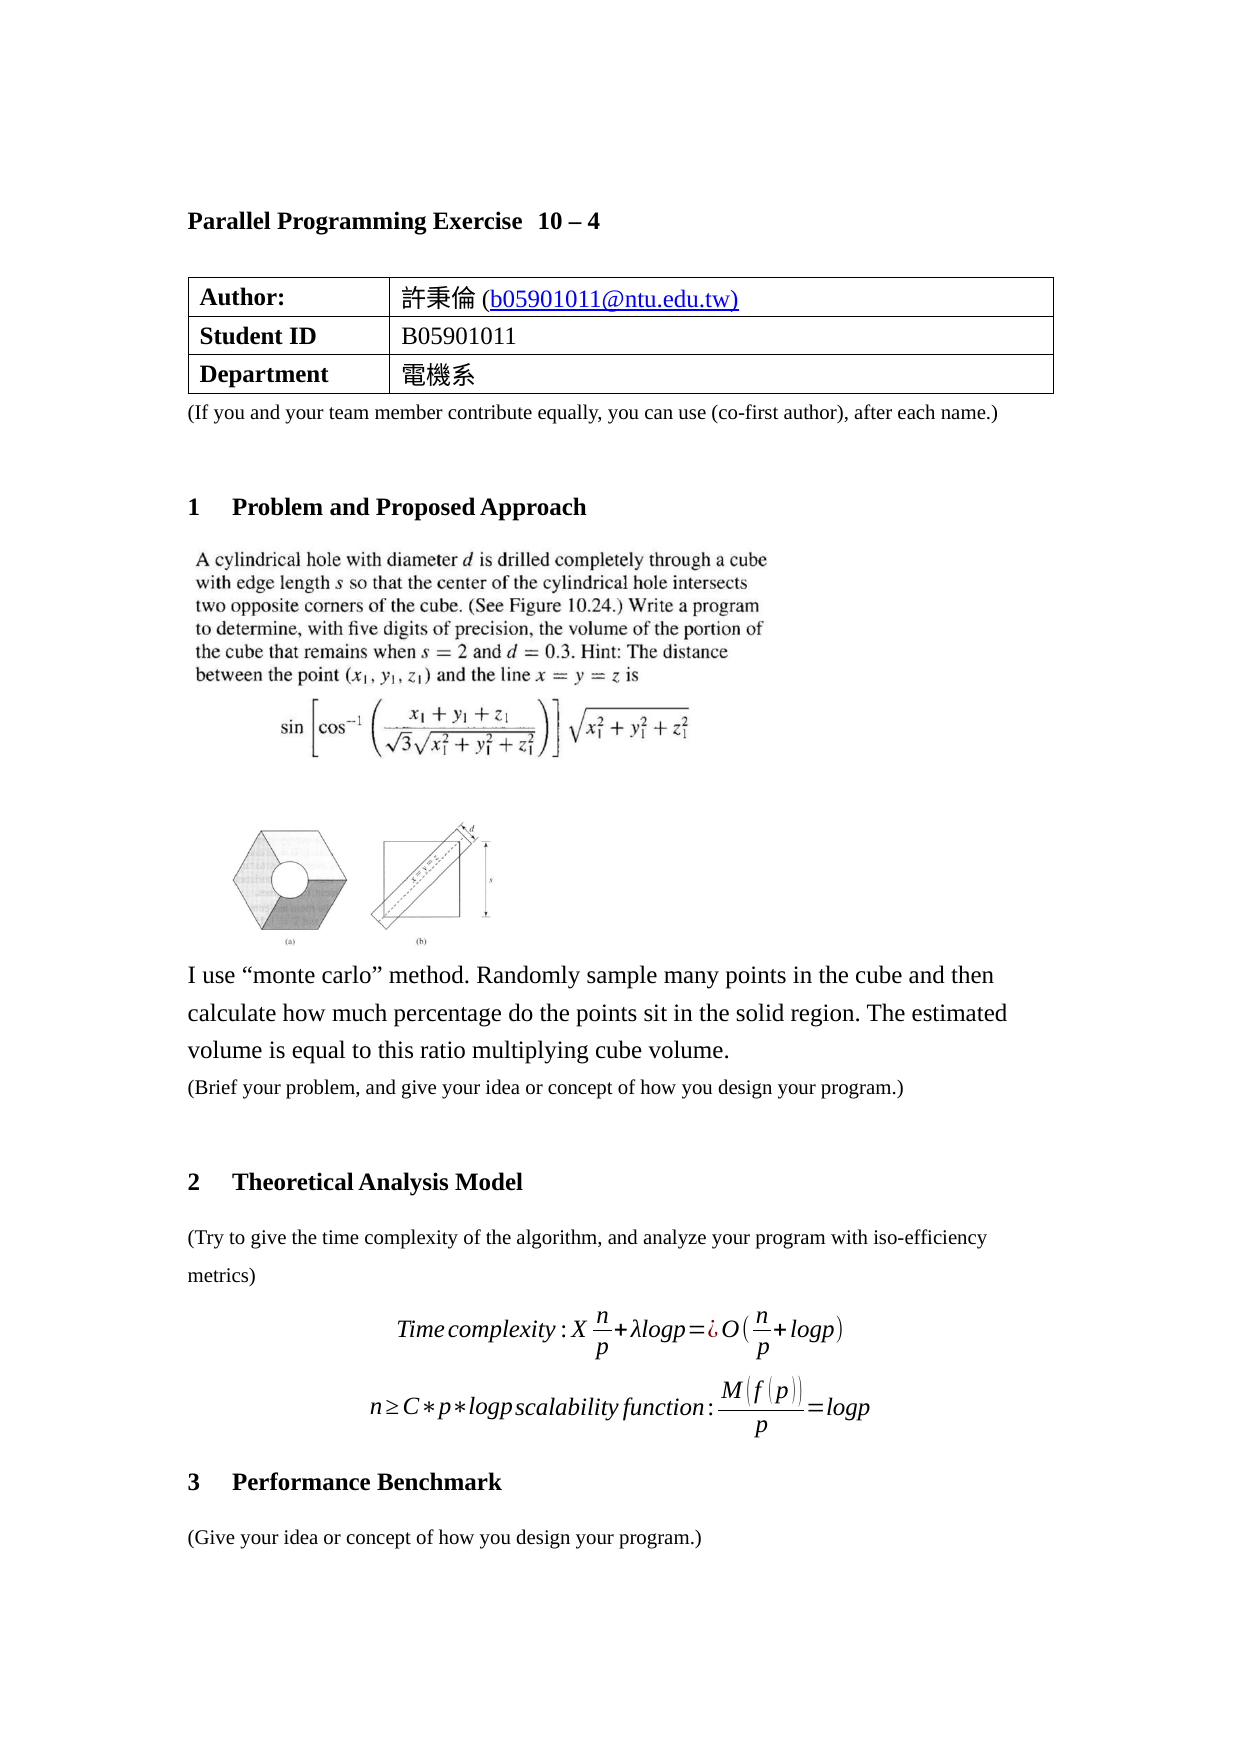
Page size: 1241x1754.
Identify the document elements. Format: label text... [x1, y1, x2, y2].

text I use “monte carlo” method. Randomly sample many points in the cube and then calculate how much percentage do the points sit in the solid region. The estimated volume is equal to this ratio multiplying cube volume. [187, 956, 1053, 1069]
picture [187, 543, 793, 780]
table_cell 電機系 [390, 355, 1053, 393]
subtitle Theoretical Analysis Model [187, 1162, 1053, 1200]
picture [187, 806, 550, 950]
subtitle Problem and Proposed Approach [187, 487, 1053, 525]
text (Brief your problem, and give your idea or concept of how you design your program.) [187, 1069, 1053, 1106]
table_header Author: [189, 278, 389, 316]
table_header 許秉倫 (b05901011@ntu.edu.tw) [390, 278, 1053, 316]
text Parallel Programming Exercise 10 – 4 [187, 202, 1053, 239]
subtitle Performance Benchmark [187, 1462, 1053, 1500]
text (If you and your team member contribute equally, you can use (co-first author), after each name.) [187, 394, 1053, 431]
table_cell B05901011 [390, 317, 1053, 354]
text (Try to give the time complexity of the algorithm, and analyze your program with iso-efficiency metrics) [187, 1219, 1053, 1294]
text (Give your idea or concept of how you design your program.) [187, 1519, 1053, 1556]
table_cell Student ID [189, 317, 389, 354]
table_cell Department [189, 355, 389, 393]
